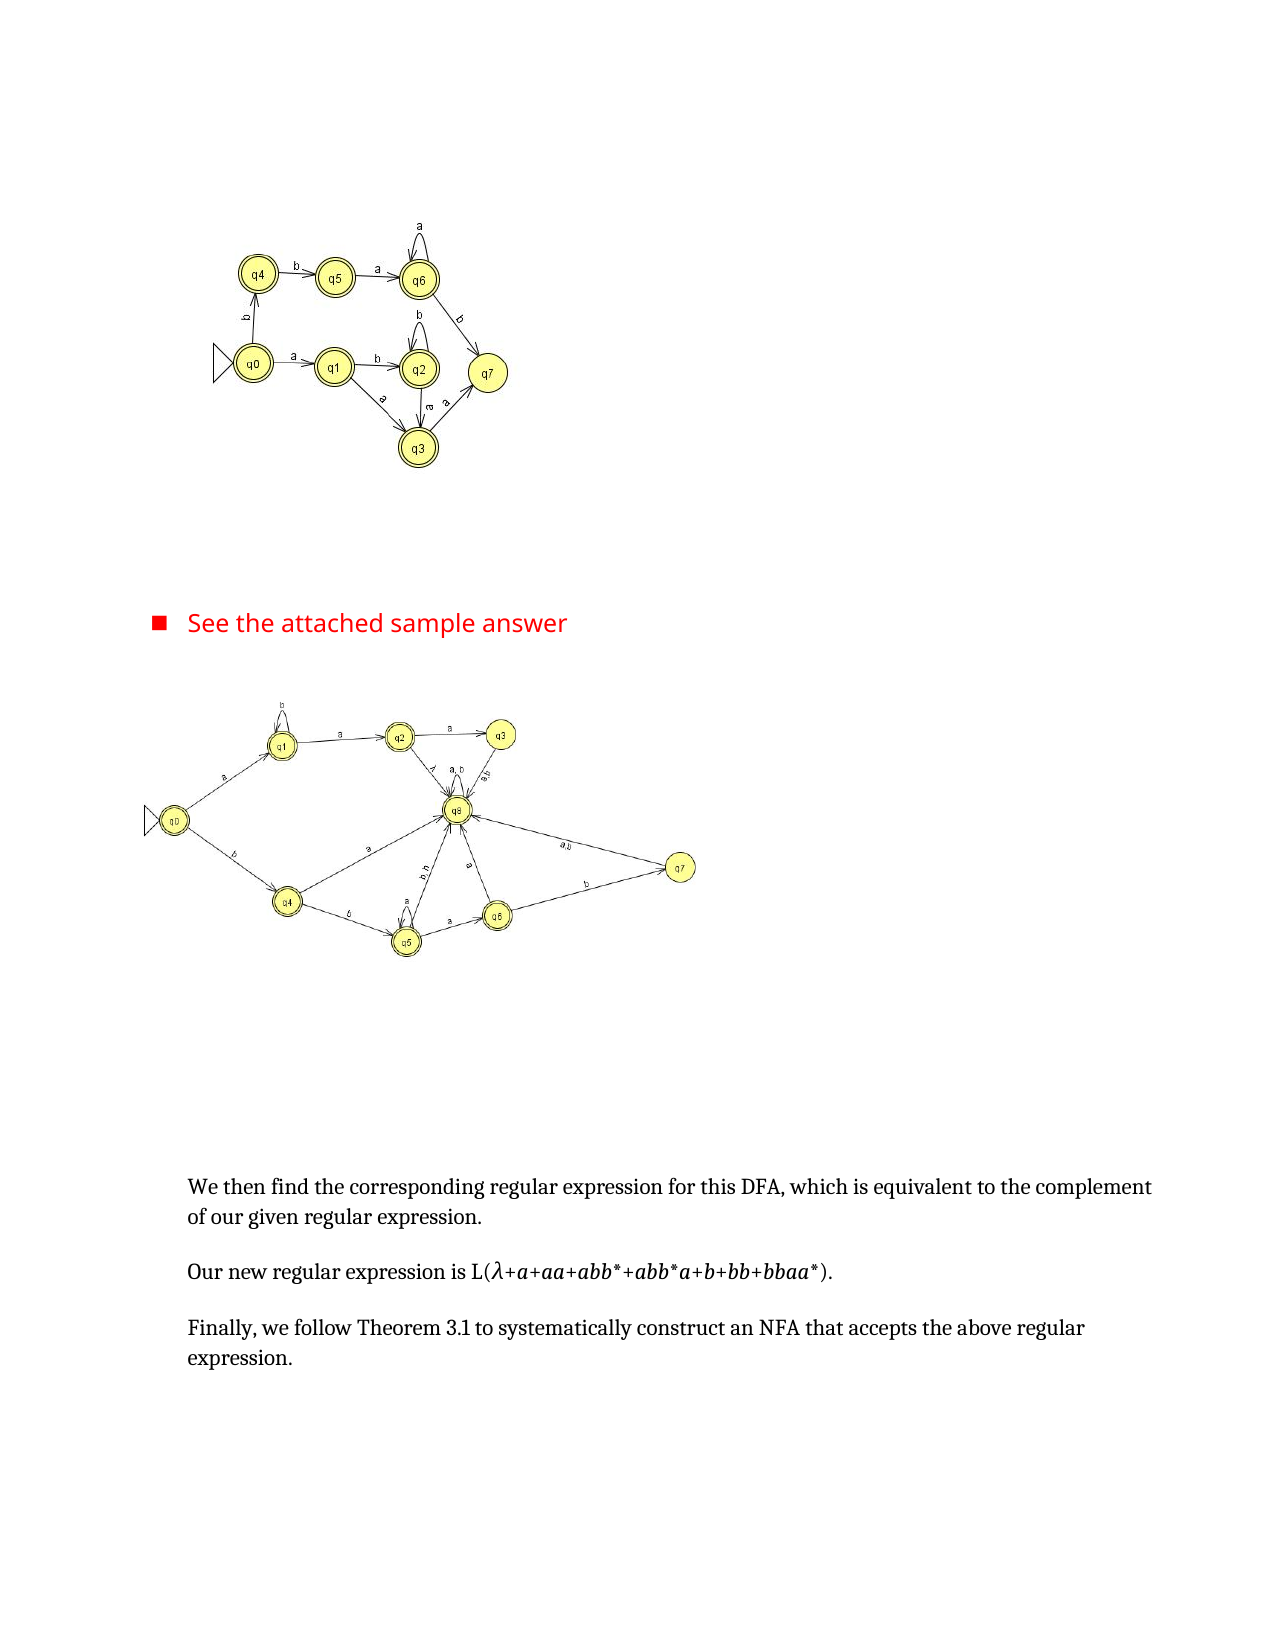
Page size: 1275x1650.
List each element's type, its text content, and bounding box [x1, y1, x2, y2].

picture [112, 670, 722, 1090]
list See the attached sample answer [150, 606, 1162, 640]
text Finally, we follow Theorem 3.1 to systematically construct an NFA that accepts the above regular expression. [187, 1314, 1162, 1371]
text We then find the corresponding regular expression for this DFA, which is equivalent to the complement of our given regular expression. [187, 1174, 1162, 1230]
picture [187, 150, 993, 576]
text Our new regular expression is L(λ+a+aa+abb*+abb*a+b+bb+bbaa*). [187, 1259, 1162, 1286]
